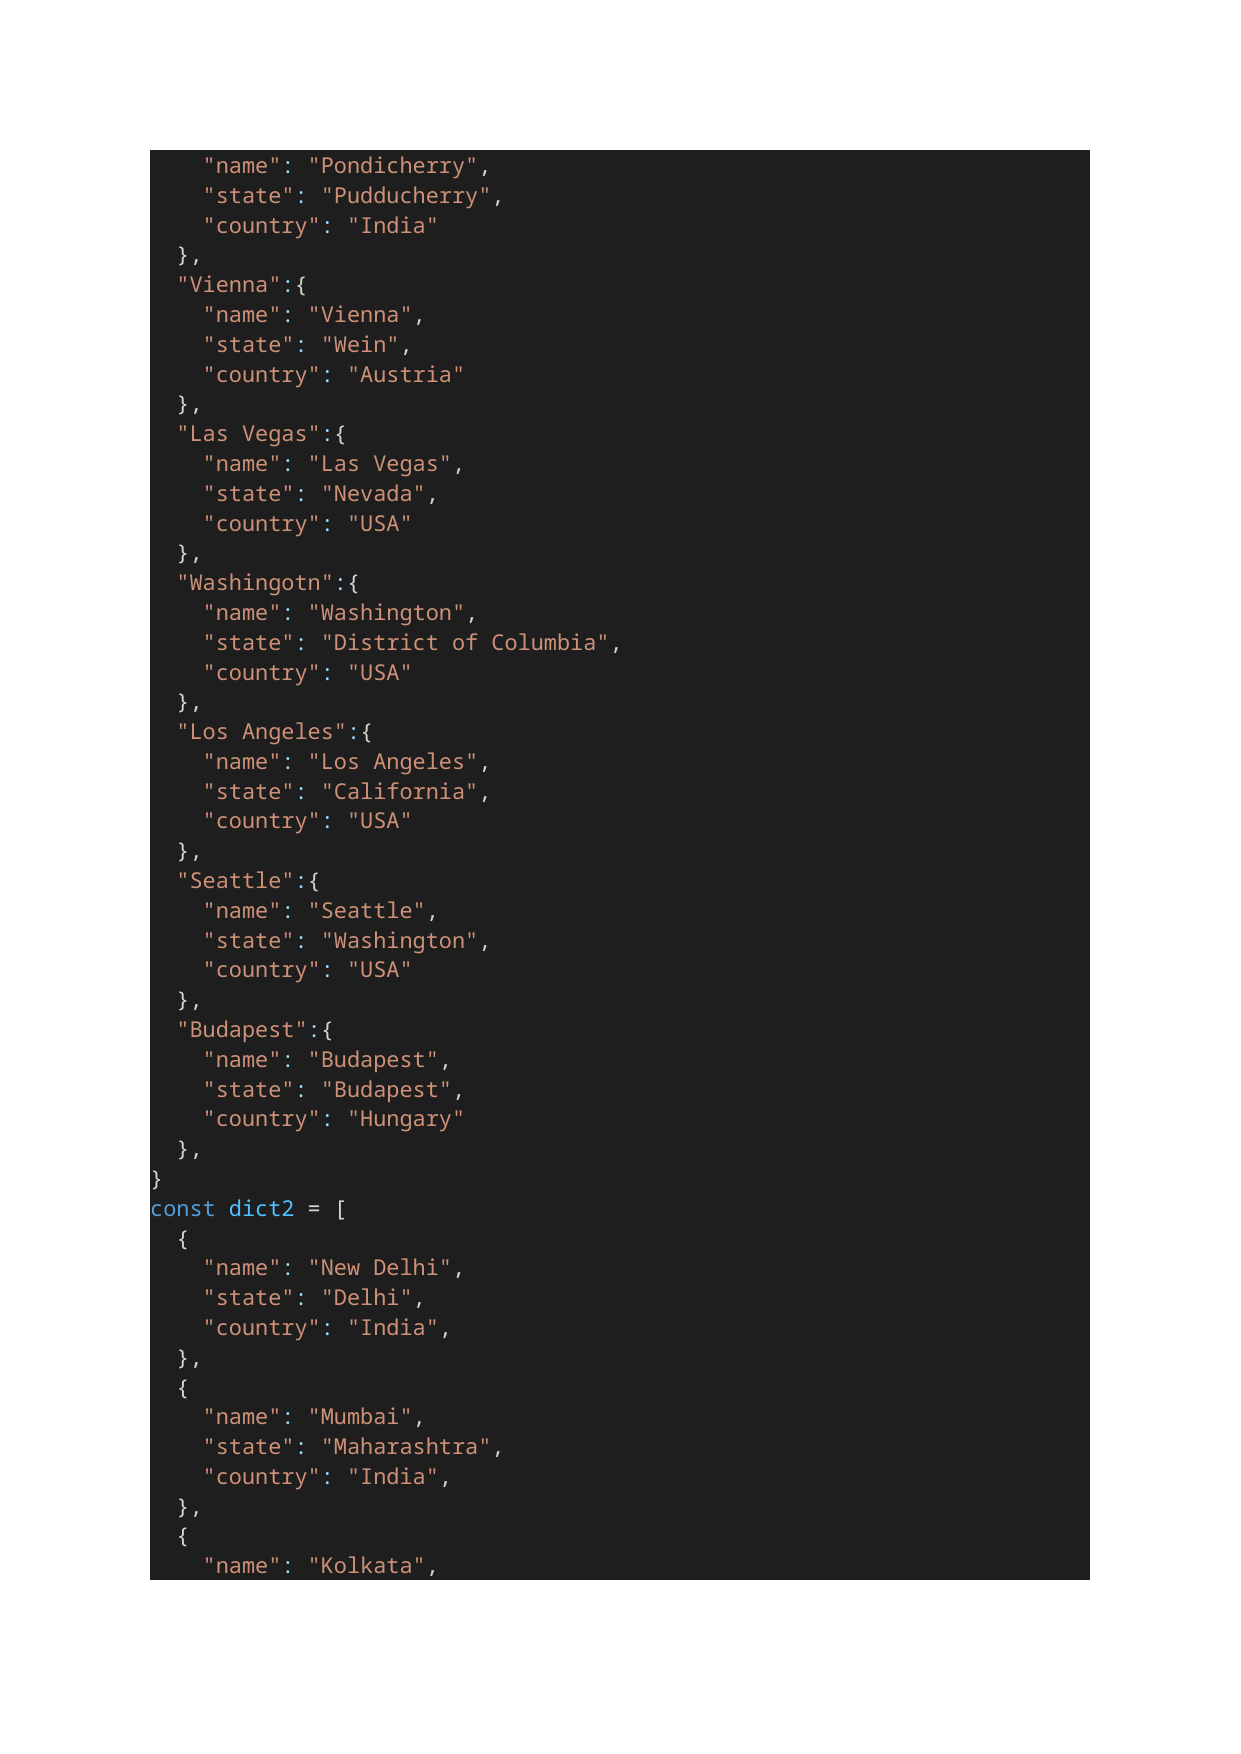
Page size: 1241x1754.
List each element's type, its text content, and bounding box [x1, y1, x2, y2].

text "name": "Mumbai", [150, 1401, 1090, 1431]
text "state": "California", [150, 776, 1090, 805]
text "name": "Vienna", [150, 299, 1090, 329]
text "state": "Wein", [150, 329, 1090, 358]
text "name": "Pondicherry", [150, 150, 1090, 180]
text "country": "USA" [150, 507, 1090, 537]
text "state": "Nevada", [150, 478, 1090, 507]
text }, [150, 388, 1090, 418]
text { [150, 1222, 1090, 1252]
text "country": "India" [150, 209, 1090, 239]
text "Budapest":{ [150, 1014, 1090, 1044]
text const dict2 = [ [150, 1193, 1090, 1222]
text "country": "Austria" [150, 358, 1090, 388]
text "Las Vegas":{ [150, 418, 1090, 448]
text "country": "India", [150, 1312, 1090, 1342]
text "Los Angeles":{ [150, 716, 1090, 746]
text "name": "Seattle", [150, 895, 1090, 924]
text "state": "District of Columbia", [150, 627, 1090, 656]
text "name": "Los Angeles", [150, 746, 1090, 776]
text }, [150, 1342, 1090, 1371]
text "state": "Maharashtra", [150, 1431, 1090, 1461]
text { [150, 1371, 1090, 1401]
text "name": "New Delhi", [150, 1252, 1090, 1282]
text } [150, 1163, 1090, 1193]
text "state": "Pudducherry", [150, 180, 1090, 209]
text "name": "Washington", [150, 597, 1090, 627]
text "Vienna":{ [150, 269, 1090, 299]
text }, [150, 537, 1090, 567]
text "state": "Budapest", [150, 1073, 1090, 1103]
text }, [150, 1491, 1090, 1520]
text "state": "Washington", [150, 924, 1090, 954]
text }, [150, 686, 1090, 716]
text "country": "USA" [150, 805, 1090, 835]
text "name": "Las Vegas", [150, 448, 1090, 478]
text }, [150, 239, 1090, 269]
text }, [150, 835, 1090, 865]
text "country": "USA" [150, 954, 1090, 984]
text "country": "USA" [150, 656, 1090, 686]
text "Seattle":{ [150, 865, 1090, 895]
text "name": "Budapest", [150, 1044, 1090, 1073]
text }, [150, 984, 1090, 1014]
text { [150, 1520, 1090, 1550]
text "state": "Delhi", [150, 1282, 1090, 1312]
text }, [150, 1133, 1090, 1163]
text "Washingotn":{ [150, 567, 1090, 597]
text "name": "Kolkata", [150, 1550, 1090, 1580]
text "country": "India", [150, 1461, 1090, 1491]
text "country": "Hungary" [150, 1103, 1090, 1133]
